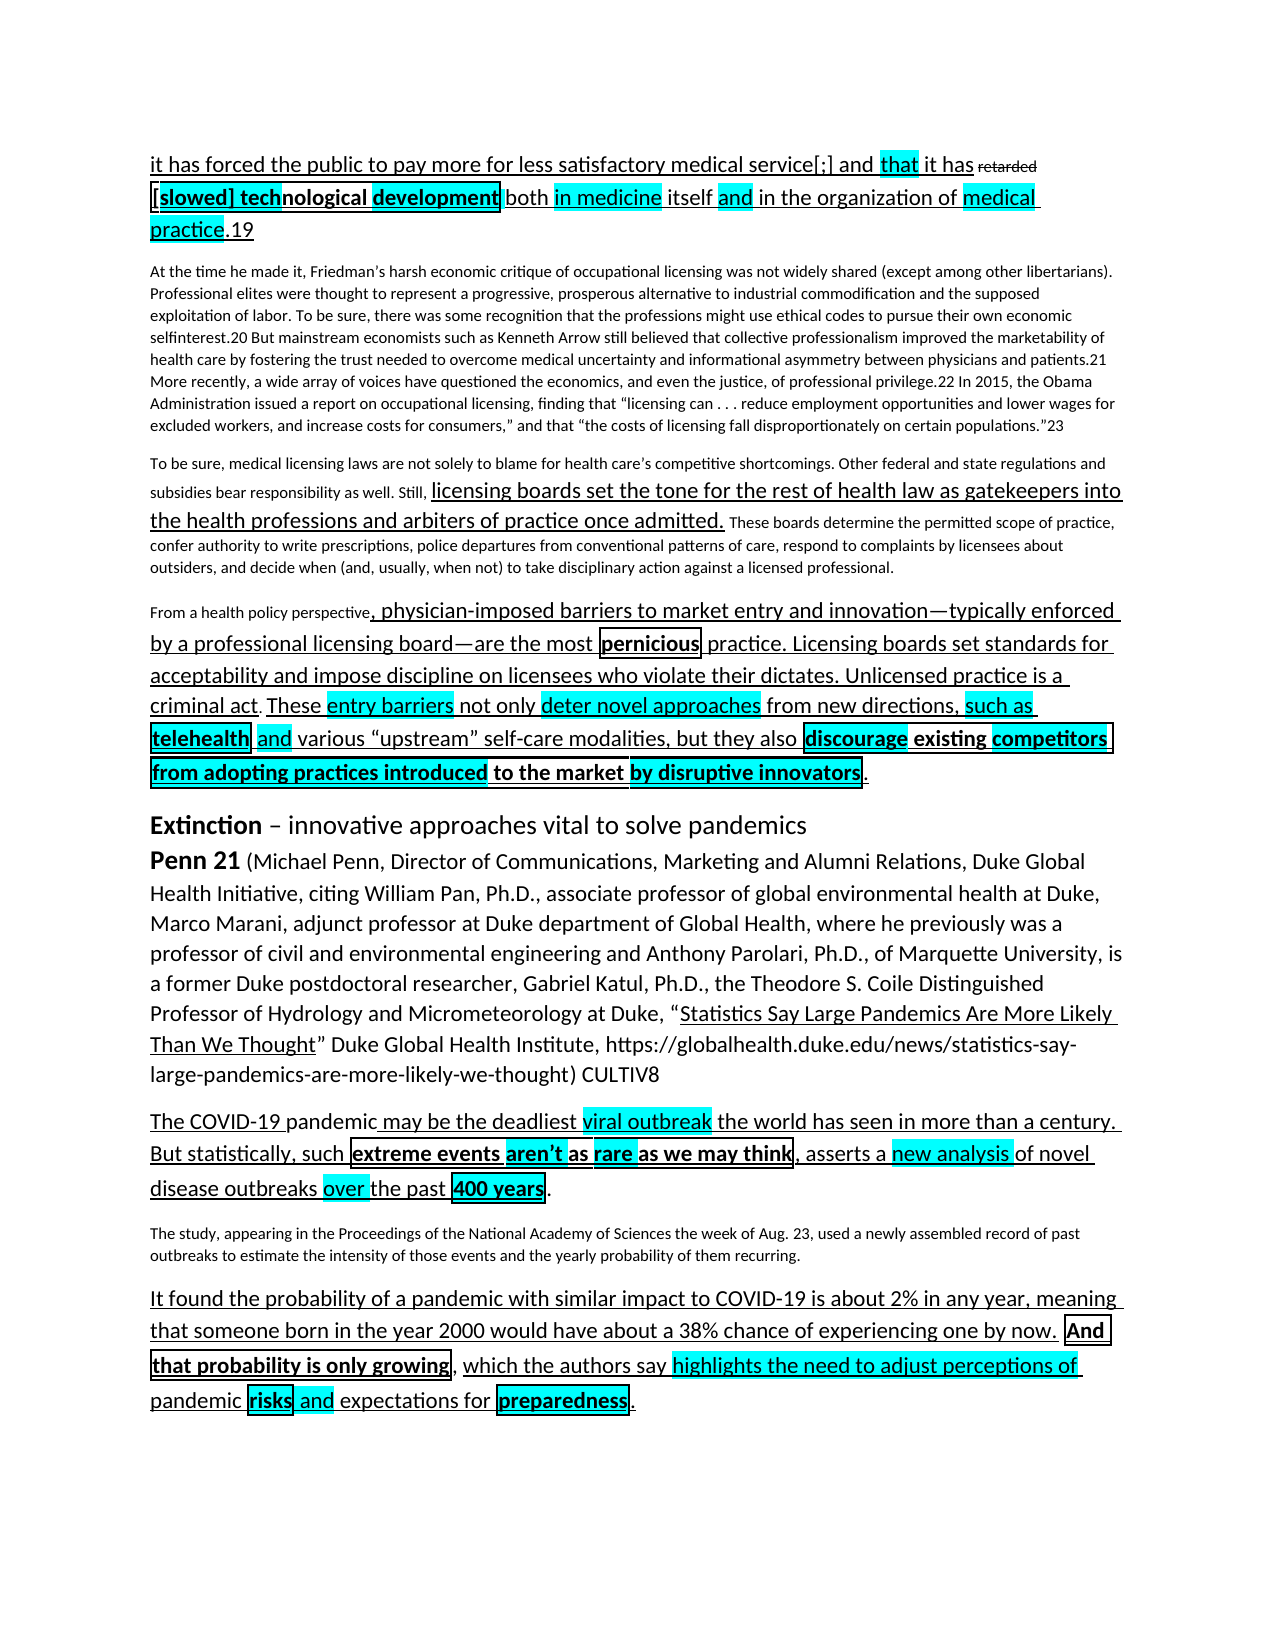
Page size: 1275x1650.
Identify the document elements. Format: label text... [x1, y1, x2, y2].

text From a health policy perspective, physician-imposed barriers to market entry and innovation—typically enforced by a professional licensing board—are the most pernicious practice. Licensing boards set standards for acceptability and impose discipline on licensees who violate their dictates. Unlicensed practice is a criminal act. These entry barriers not only deter novel approaches from new directions, such as telehealth and various “upstream” self-care modalities, but they also discourage existing competitors from adopting practices introduced to the market by disruptive innovators. [150, 596, 1125, 789]
text Penn 21 (Michael Penn, Director of Communications, Marketing and Alumni Relations, Duke Global Health Initiative, citing William Pan, Ph.D., associate professor of global environmental health at Duke, Marco Marani, adjunct professor at Duke department of Global Health, where he previously was a professor of civil and environmental engineering and Anthony Parolari, Ph.D., of Marquette University, is a former Duke postdoctoral researcher, Gabriel Katul, Ph.D., the Theodore S. Coile Distinguished Professor of Hydrology and Micrometeorology at Duke, “Statistics Say Large Pandemics Are More Likely Than We Thought” Duke Global Health Institute, https://globalhealth.duke.edu/news/statistics-say-large-pandemics-are-more-likely-we-thought) CULTIV8 [150, 843, 1125, 1088]
text At the time he made it, Friedman’s harsh economic critique of occupational licensing was not widely shared (except among other libertarians). Professional elites were thought to represent a progressive, prosperous alternative to industrial commodification and the supposed exploitation of labor. To be sure, there was some recognition that the professions might use ethical codes to pursue their own economic selfinterest.20 But mainstream economists such as Kenneth Arrow still believed that collective professionalism improved the marketability of health care by fostering the trust needed to overcome medical uncertainty and informational asymmetry between physicians and patients.21 More recently, a wide array of voices have questioned the economics, and even the justice, of professional privilege.22 In 2015, the Obama Administration issued a report on occupational licensing, finding that “licensing can . . . reduce employment opportunities and lower wages for excluded workers, and increase costs for consumers,” and that “the costs of licensing fall disproportionately on certain populations.”23 [150, 262, 1125, 435]
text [150, 150, 1125, 243]
text The study, appearing in the Proceedings of the National Academy of Sciences the week of Aug. 23, used a newly assembled record of past outbreaks to estimate the intensity of those events and the yearly probability of them recurring. [150, 1223, 1125, 1266]
text To be sure, medical licensing laws are not solely to blame for health care’s competitive shortcomings. Other federal and state regulations and subsidies bear responsibility as well. Still, licensing boards set the tone for the rest of health law as gatekeepers into the health professions and arbiters of practice once admitted. These boards determine the permitted scope of practice, confer authority to write prescriptions, police departures from conventional patterns of care, respond to complaints by licensees about outsiders, and decide when (and, usually, when not) to take disciplinary action against a licensed professional. [150, 453, 1125, 578]
subtitle Extinction – innovative approaches vital to solve pandemics [150, 808, 1125, 841]
text The COVID-19 pandemic may be the deadliest viral outbreak the world has seen in more than a century. But statistically, such extreme events aren’t as rare as we may think, asserts a new analysis of novel disease outbreaks over the past 400 years. [150, 1107, 1125, 1204]
text It found the probability of a pandemic with similar impact to COVID-19 is about 2% in any year, meaning that someone born in the year 2000 would have about a 38% chance of experiencing one by now. And that probability is only growing, which the authors say highlights the need to adjust perceptions of pandemic risks and expectations for preparedness. [150, 1284, 1125, 1416]
